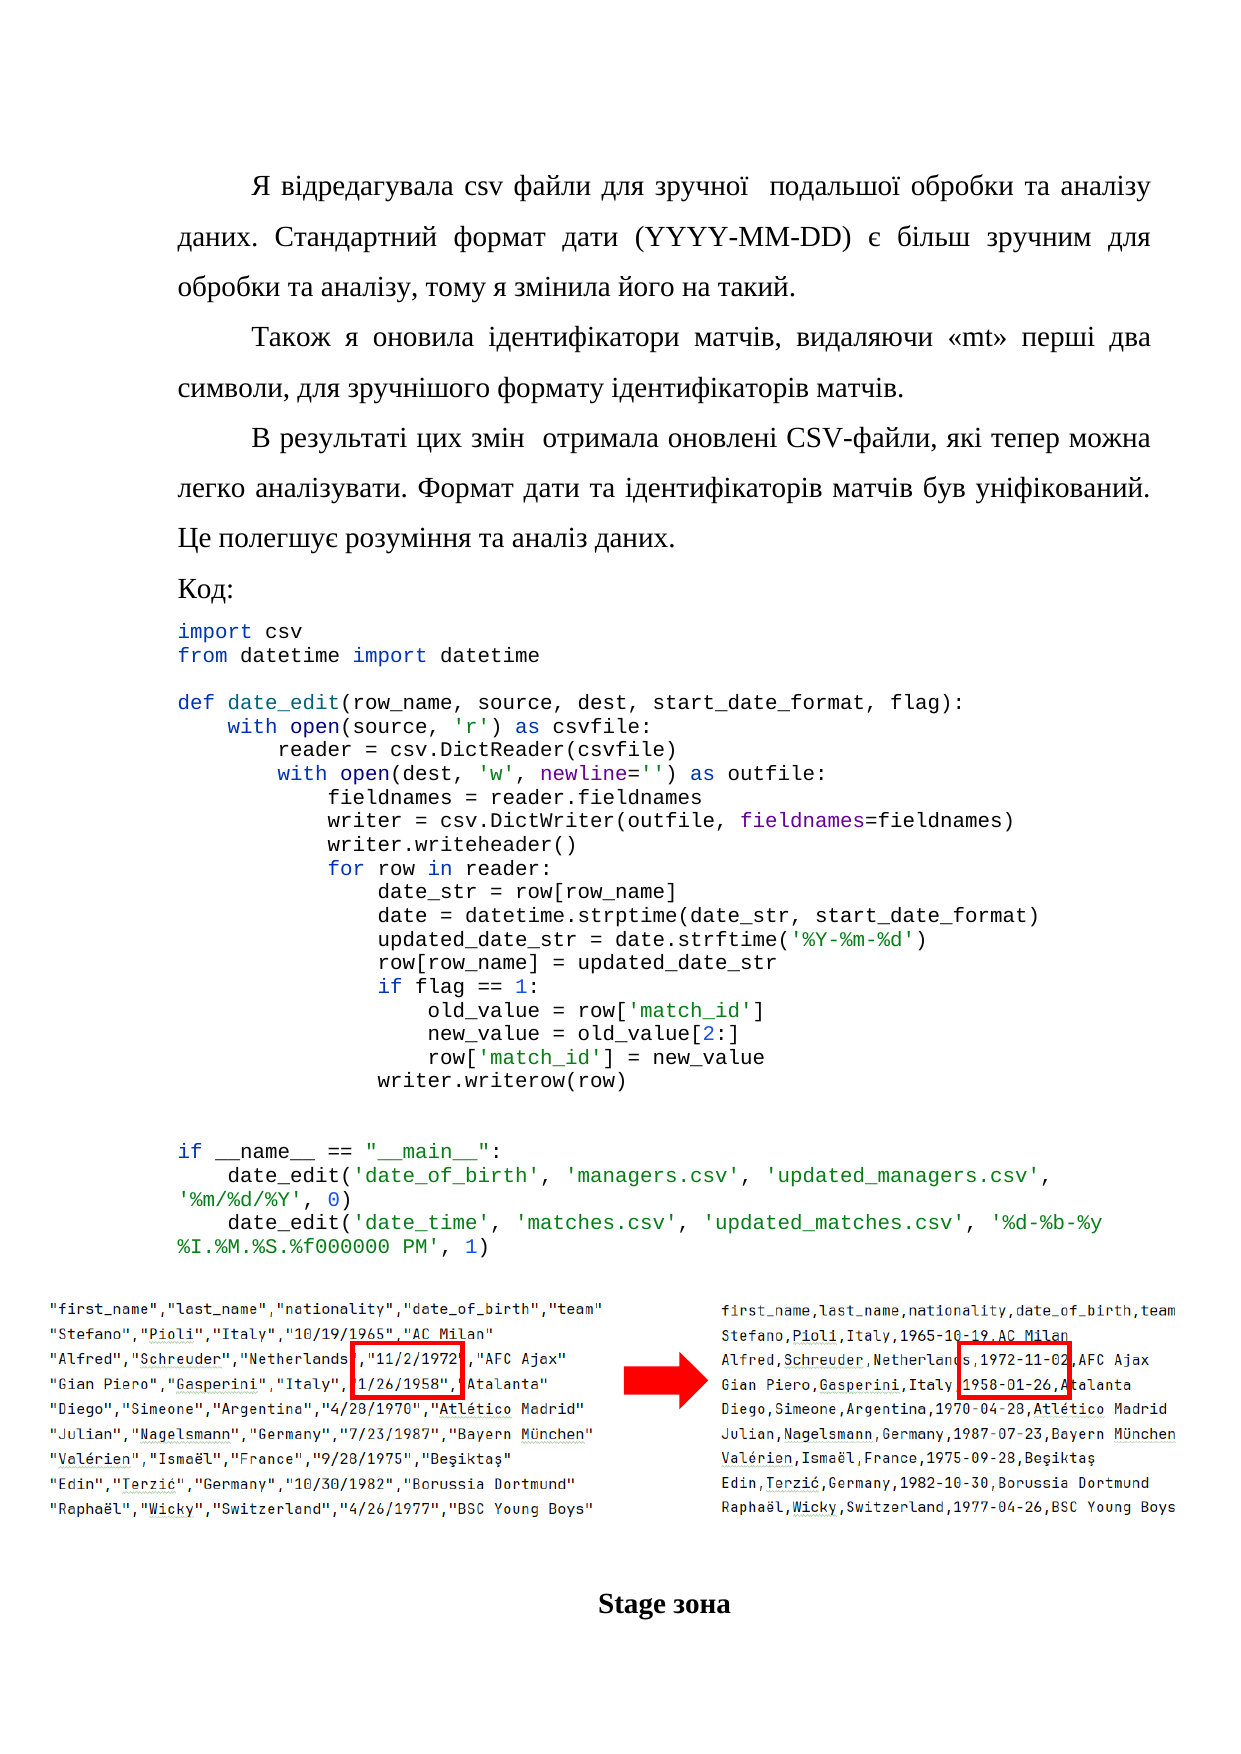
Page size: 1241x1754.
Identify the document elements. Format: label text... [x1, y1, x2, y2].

text Код: [177, 571, 1152, 604]
picture [45, 1299, 605, 1518]
text Stage зона [177, 1587, 1152, 1620]
text Також я оновила ідентифікатори матчів, видаляючи «mt» перші два символи, для зручнішого формату ідентифікаторів матчів. [177, 319, 1152, 403]
text Я відредагувала csv файли для зручної подальшої обробки та аналізу даних. Стандартний формат дати (YYYY-MM-DD) є більш зручним для обробки та аналізу, тому я змінила його на такий. [177, 168, 1152, 303]
picture [719, 1299, 1191, 1518]
text import csv from datetime import datetime def date_edit(row_name, source, dest, start_date_format, flag): with open(source, 'r') as csvfile: reader = csv.DictReader(csvfile) with open(dest, 'w', newline='') as outfile: fieldnames = reader.fieldnames writer = csv.DictWriter(outfile, fieldnames=fieldnames) writer.writeheader() for row in reader: date_str = row[row_name] date = datetime.strptime(date_str, start_date_format) updated_date_str = date.strftime('%Y-%m-%d') row[row_name] = updated_date_str if flag == 1: old_value = row['match_id'] new_value = old_value[2:] row['match_id'] = new_value writer.writerow(row) if __name__ == "__main__": date_edit('date_of_birth', 'managers.csv', 'updated_managers.csv', '%m/%d/%Y', 0) date_edit('date_time', 'matches.csv', 'updated_matches.csv', '%d-%b-%y %I.%M.%S.%f000000 PM', 1) [177, 621, 1152, 1260]
text В результаті цих змін отримала оновлені CSV-файли, які тепер можна легко аналізувати. Формат дати та ідентифікаторів матчів був уніфікований. Це полегшує розуміння та аналіз даних. [177, 420, 1152, 554]
